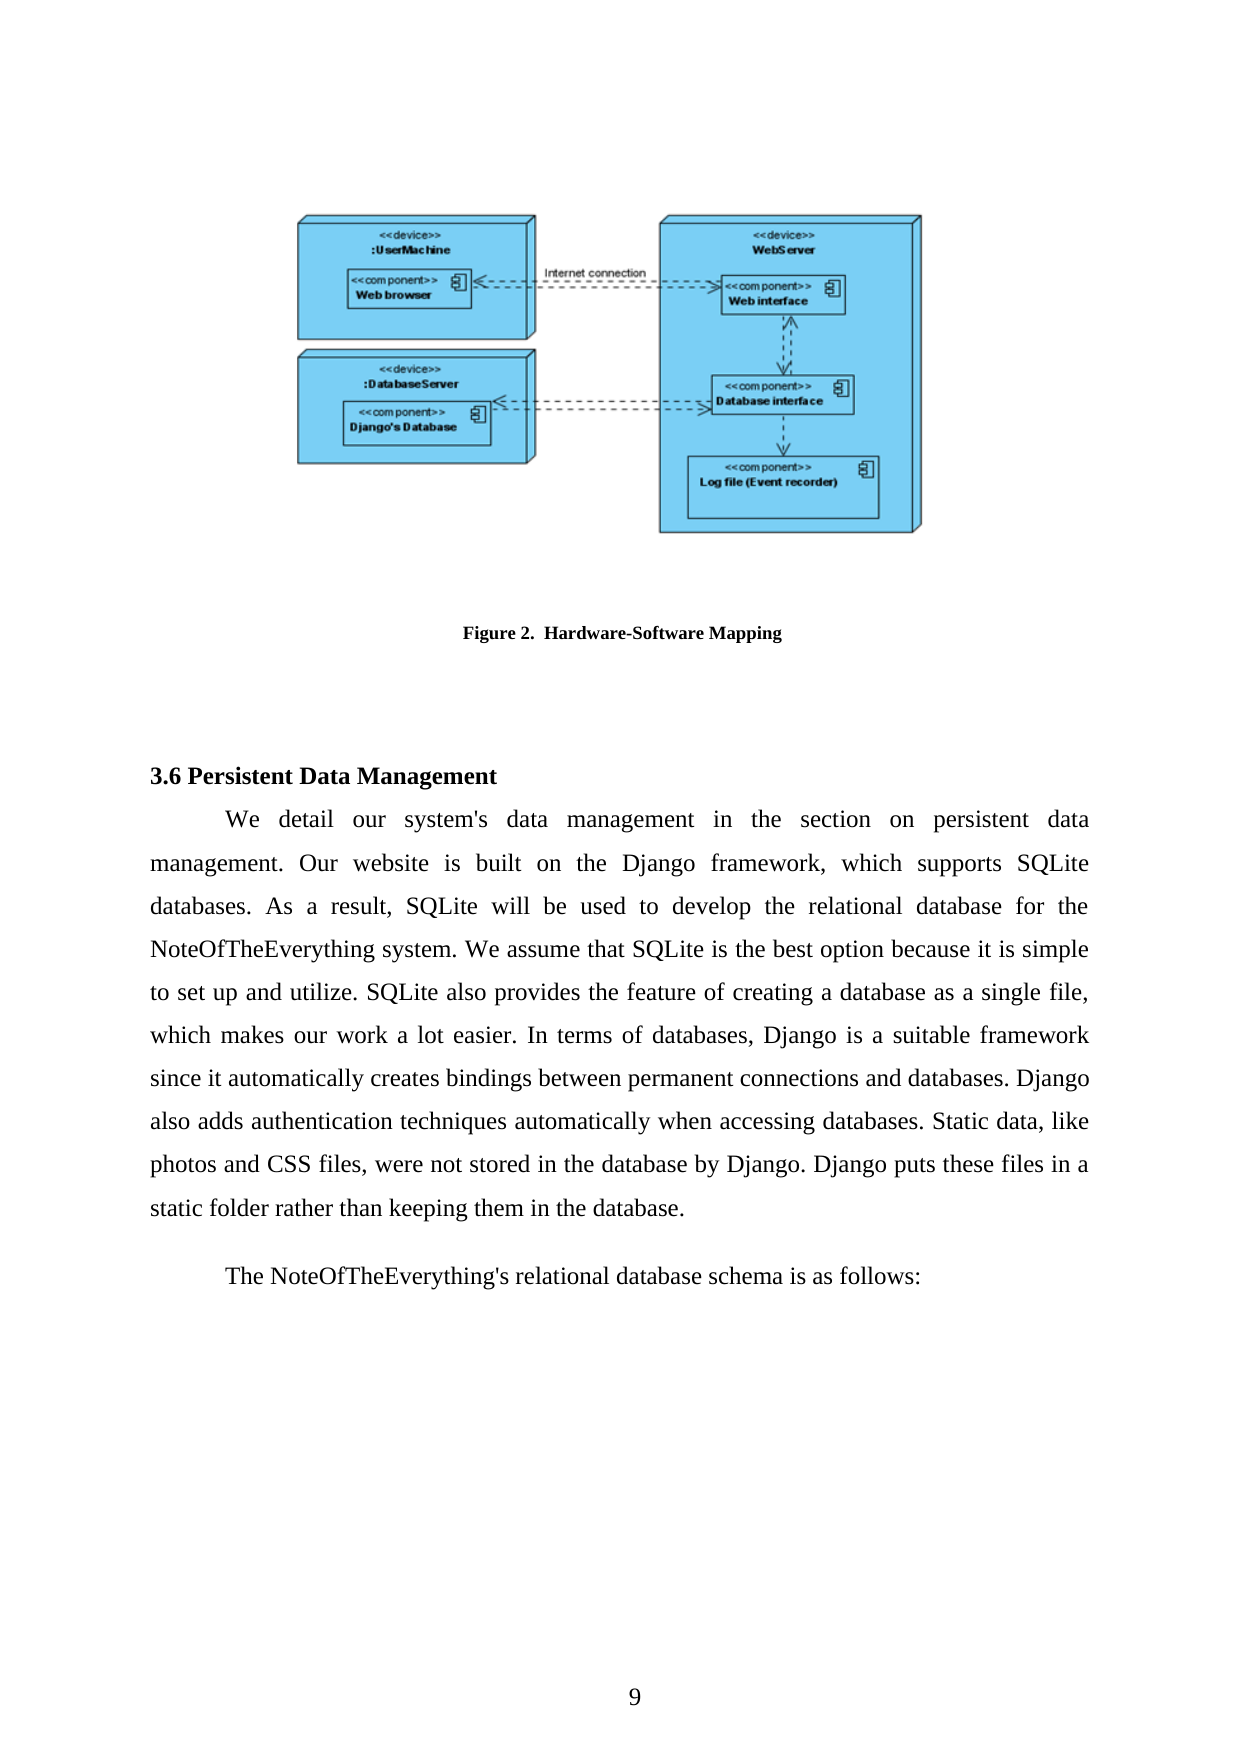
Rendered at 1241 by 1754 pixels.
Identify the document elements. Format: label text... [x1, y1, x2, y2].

text The NoteOfTheEverything's relational database schema is as follows: [150, 1261, 1090, 1289]
text 3.6 Persistent Data Management [150, 761, 1090, 790]
picture [225, 150, 1016, 583]
text We detail our system's data management in the section on persistent data management. Our website is built on the Django framework, which supports SQLite databases. As a result, SQLite will be used to develop the relational database for the NoteOfTheEverything system. We assume that SQLite is the best option because it is simple to set up and utilize. SQLite also provides the feature of creating a database as a single file, which makes our work a lot easier. In terms of databases, Django is a suitable framework since it automatically creates bindings between permanent connections and databases. Django also adds authentication techniques automatically when accessing databases. Static data, like photos and CSS files, were not stored in the database by Django. Django puts these files in a static folder rather than keeping them in the database. [150, 804, 1090, 1221]
text Figure 2. Hardware-Software Mapping [150, 622, 1090, 643]
